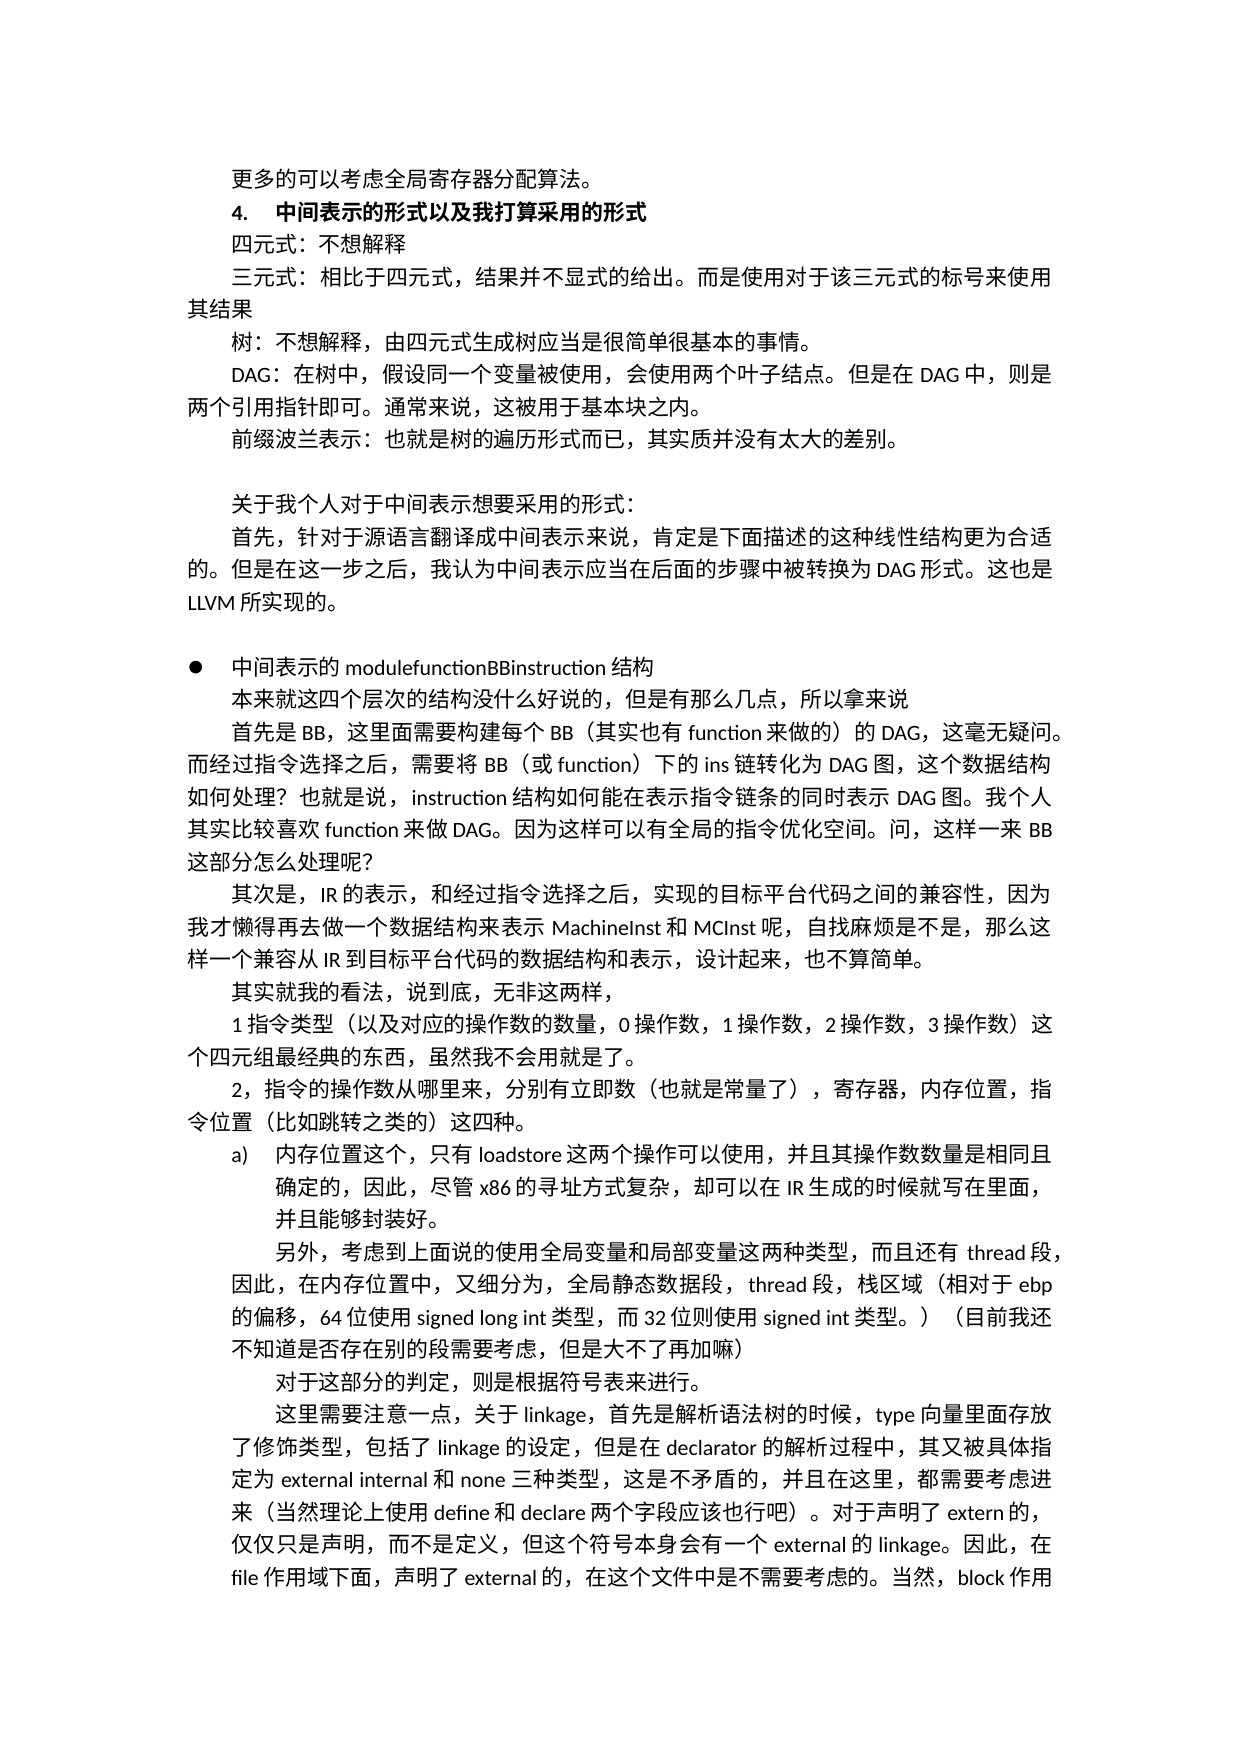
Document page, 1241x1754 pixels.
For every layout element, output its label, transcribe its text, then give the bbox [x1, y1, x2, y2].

list 四元式：不想解释 [187, 227, 1053, 259]
list 中间表示的modulefunctionBBinstruction结构 [187, 649, 1053, 682]
text 1指令类型（以及对应的操作数的数量，0操作数，1操作数，2操作数，3操作数）这个四元组最经典的东西，虽然我不会用就是了。 [187, 1007, 1053, 1072]
text 其实就我的看法，说到底，无非这两样， [187, 974, 1053, 1007]
list 三元式：相比于四元式，结果并不显式的给出。而是使用对于该三元式的标号来使用其结果 [187, 259, 1053, 324]
text 2，指令的操作数从哪里来，分别有立即数（也就是常量了），寄存器，内存位置，指令位置（比如跳转之类的）这四种。 [187, 1072, 1053, 1137]
list 关于我个人对于中间表示想要采用的形式： [187, 487, 1053, 519]
list 前缀波兰表示：也就是树的遍历形式而已，其实质并没有太大的差别。 [187, 422, 1053, 454]
list 内存位置这个，只有loadstore这两个操作可以使用，并且其操作数数量是相同且确定的，因此，尽管x86的寻址方式复杂，却可以在IR生成的时候就写在里面，并且能够封装好。 [231, 1137, 1053, 1234]
list 更多的可以考虑全局寄存器分配算法。 [187, 162, 1053, 194]
list 树：不想解释，由四元式生成树应当是很简单很基本的事情。 [187, 324, 1053, 357]
list 本来就这四个层次的结构没什么好说的，但是有那么几点，所以拿来说 [231, 682, 1053, 714]
list 中间表示的形式以及我打算采用的形式 [231, 194, 1053, 227]
text 对于这部分的判定，则是根据符号表来进行。 [231, 1364, 1053, 1397]
list 首先，针对于源语言翻译成中间表示来说，肯定是下面描述的这种线性结构更为合适的。但是在这一步之后，我认为中间表示应当在后面的步骤中被转换为DAG形式。这也是LLVM所实现的。 [187, 519, 1053, 617]
text 首先是BB，这里面需要构建每个BB（其实也有function来做的）的DAG，这毫无疑问。而经过指令选择之后，需要将BB（或function）下的ins链转化为DAG图，这个数据结构如何处理？也就是说，instruction结构如何能在表示指令链条的同时表示DAG图。我个人其实比较喜欢function来做DAG。因为这样可以有全局的指令优化空间。问，这样一来BB这部分怎么处理呢？ [187, 714, 1053, 877]
text 其次是，IR的表示，和经过指令选择之后，实现的目标平台代码之间的兼容性，因为我才懒得再去做一个数据结构来表示MachineInst和MCInst呢，自找麻烦是不是，那么这样一个兼容从IR到目标平台代码的数据结构和表示，设计起来，也不算简单。 [187, 877, 1053, 974]
list DAG：在树中，假设同一个变量被使用，会使用两个叶子结点。但是在DAG中，则是两个引用指针即可。通常来说，这被用于基本块之内。 [187, 357, 1053, 422]
